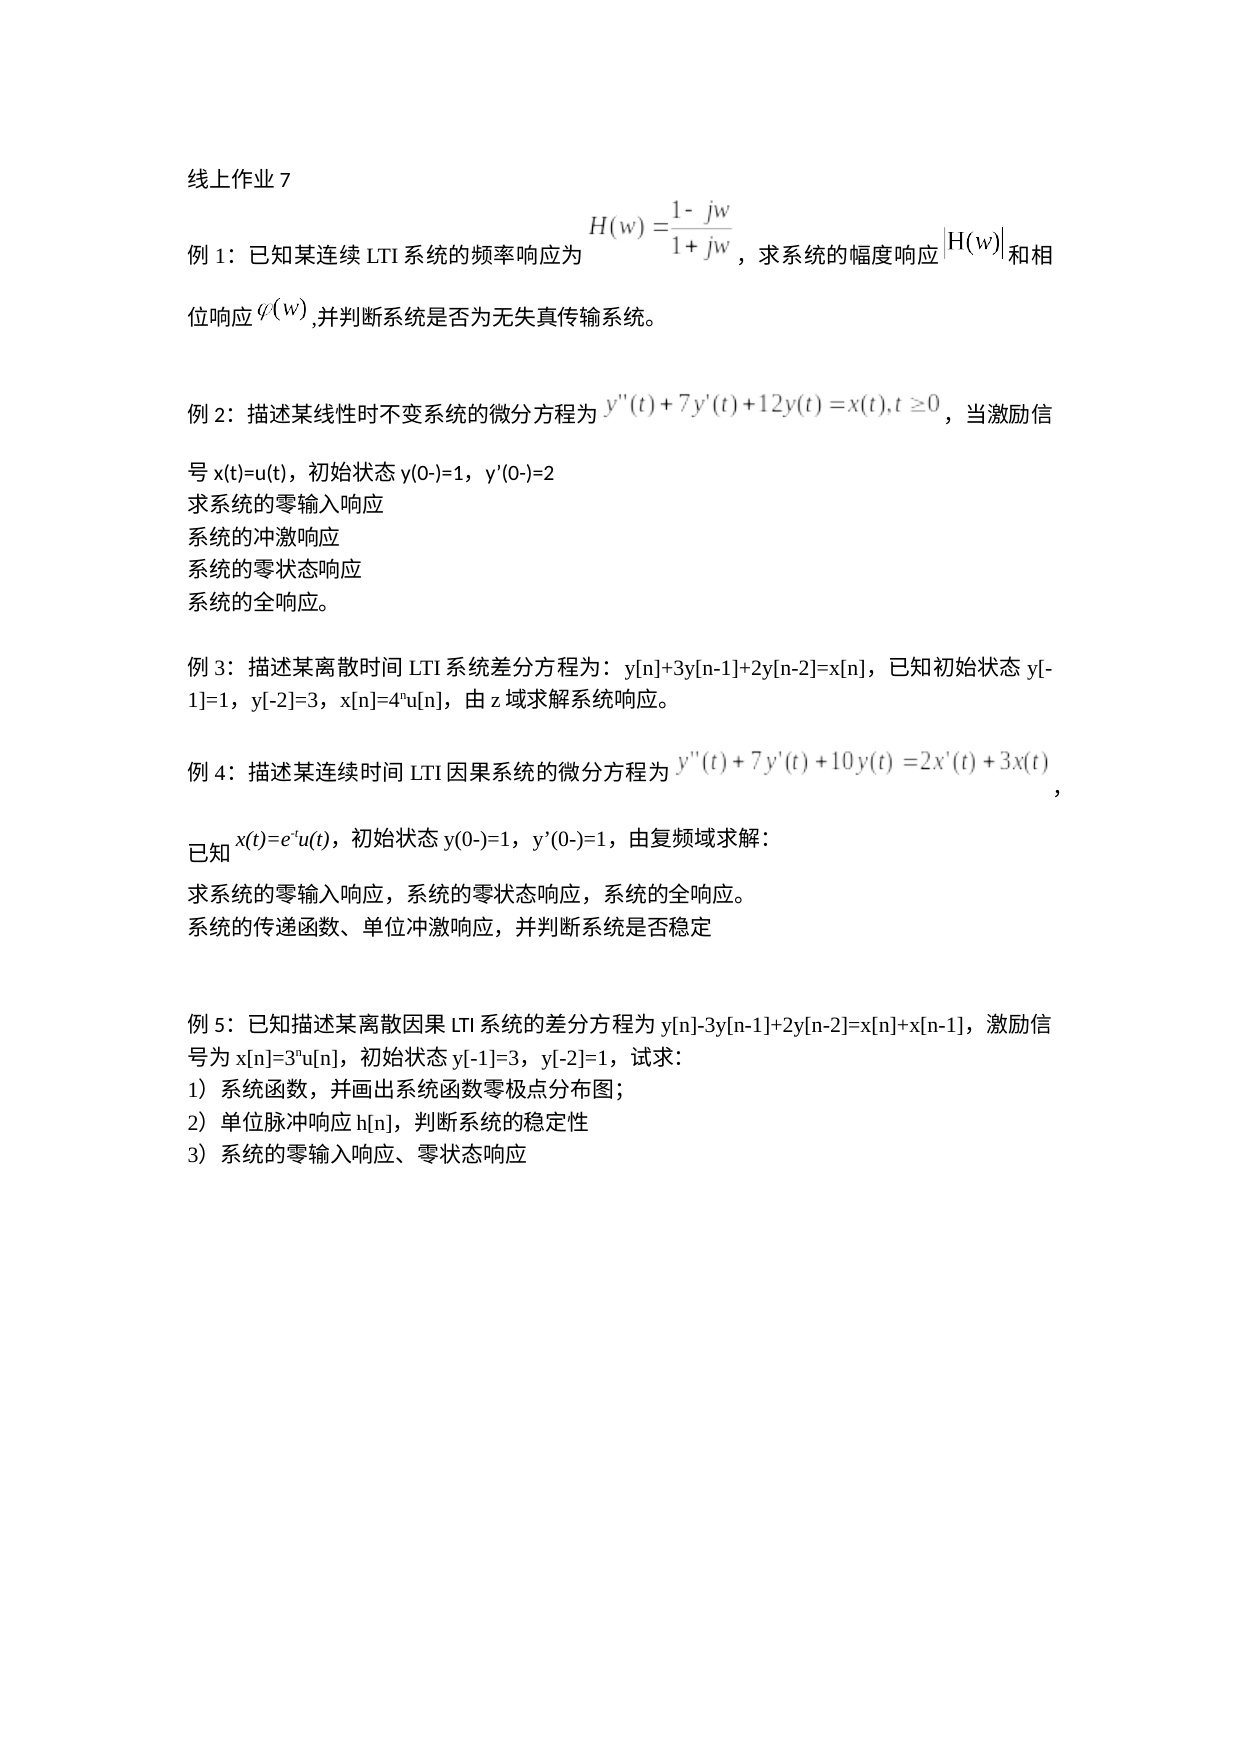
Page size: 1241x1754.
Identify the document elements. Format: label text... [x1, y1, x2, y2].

list 3）系统的零输入响应、零状态响应 [187, 1137, 1053, 1169]
list 例2：描述某线性时不变系统的微分方程为，当激励信号x(t)=u(t)，初始状态y(0-)=1，y’(0-)=2 [187, 389, 1053, 487]
list 2）单位脉冲响应h[n]，判断系统的稳定性 [187, 1104, 1053, 1137]
list 系统的全响应。 [187, 584, 1053, 617]
list 例1：已知某连续LTI系统的频率响应为，求系统的幅度响应和相位响应,并判断系统是否为无失真传输系统。 [187, 194, 1053, 357]
list 例4：描述某连续时间LTI因果系统的微分方程为，已知x(t)=e-tu(t)，初始状态y(0-)=1，y’(0-)=1，由复频域求解： [187, 747, 1053, 877]
list 系统的传递函数、单位冲激响应，并判断系统是否稳定 [187, 909, 1053, 942]
list 1）系统函数，并画出系统函数零极点分布图； [187, 1072, 1053, 1104]
list 求系统的零输入响应，系统的零状态响应，系统的全响应。 [187, 877, 1053, 909]
list 系统的零状态响应 [187, 552, 1053, 584]
list 例5：已知描述某离散因果LTI系统的差分方程为y[n]-3y[n-1]+2y[n-2]=x[n]+x[n-1]，激励信号为x[n]=3nu[n]，初始状态y[-1]=3，y[-2]=1，试求： [187, 1007, 1053, 1072]
text 线上作业7 [187, 162, 1053, 194]
list 例3：描述某离散时间LTI系统差分方程为：y[n]+3y[n-1]+2y[n-2]=x[n]，已知初始状态y[-1]=1，y[-2]=3，x[n]=4nu[n]，由z域求解系统响应。 [187, 649, 1053, 714]
list 求系统的零输入响应 [187, 487, 1053, 519]
list 系统的冲激响应 [187, 519, 1053, 552]
